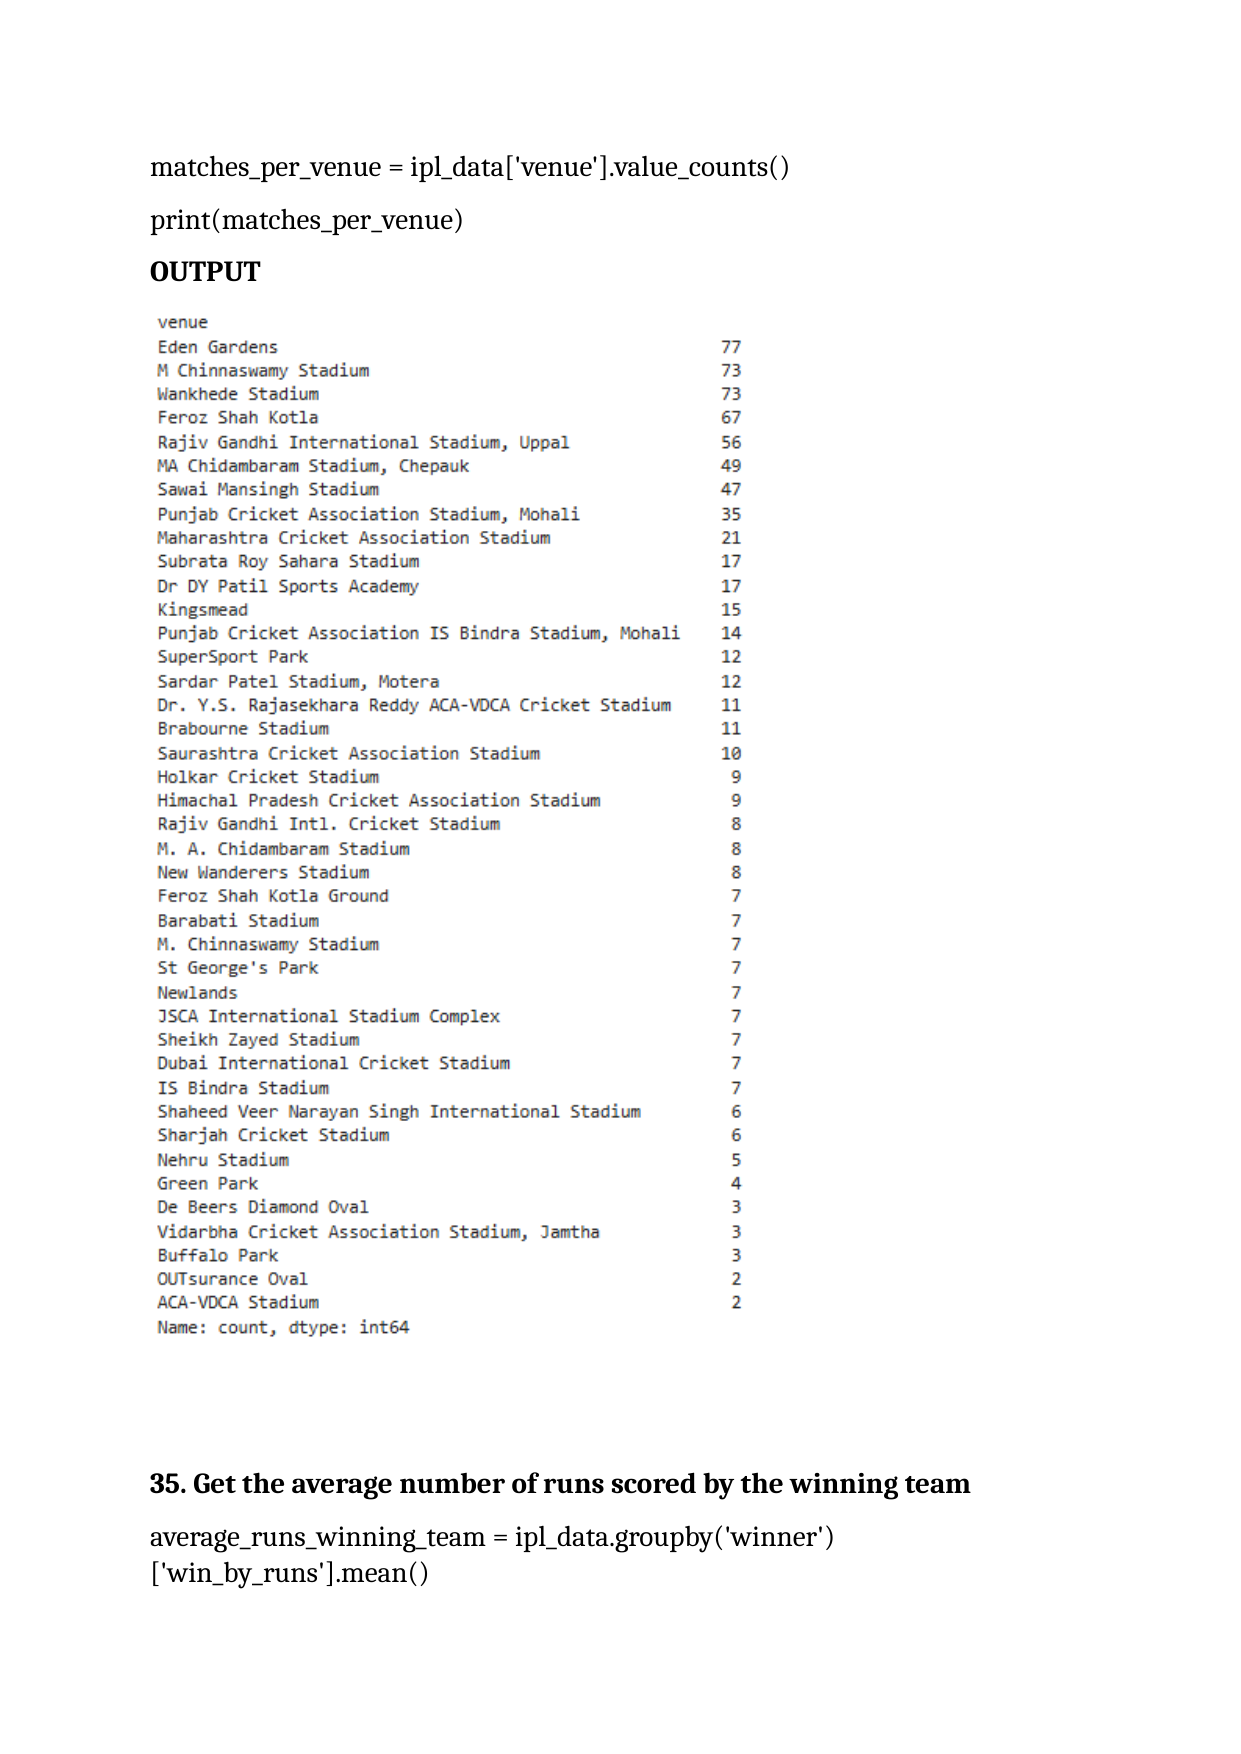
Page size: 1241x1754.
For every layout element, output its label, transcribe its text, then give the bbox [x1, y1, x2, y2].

text matches_per_venue = ipl_data['venue'].value_counts() [150, 150, 1090, 183]
picture [150, 308, 849, 1343]
text print(matches_per_venue) [150, 203, 1090, 236]
text 35. Get the average number of runs scored by the winning team [150, 1468, 1090, 1501]
text OUTPUT [150, 256, 1090, 289]
text average_runs_winning_team = ipl_data.groupby('winner')['win_by_runs'].mean() [150, 1521, 1090, 1590]
